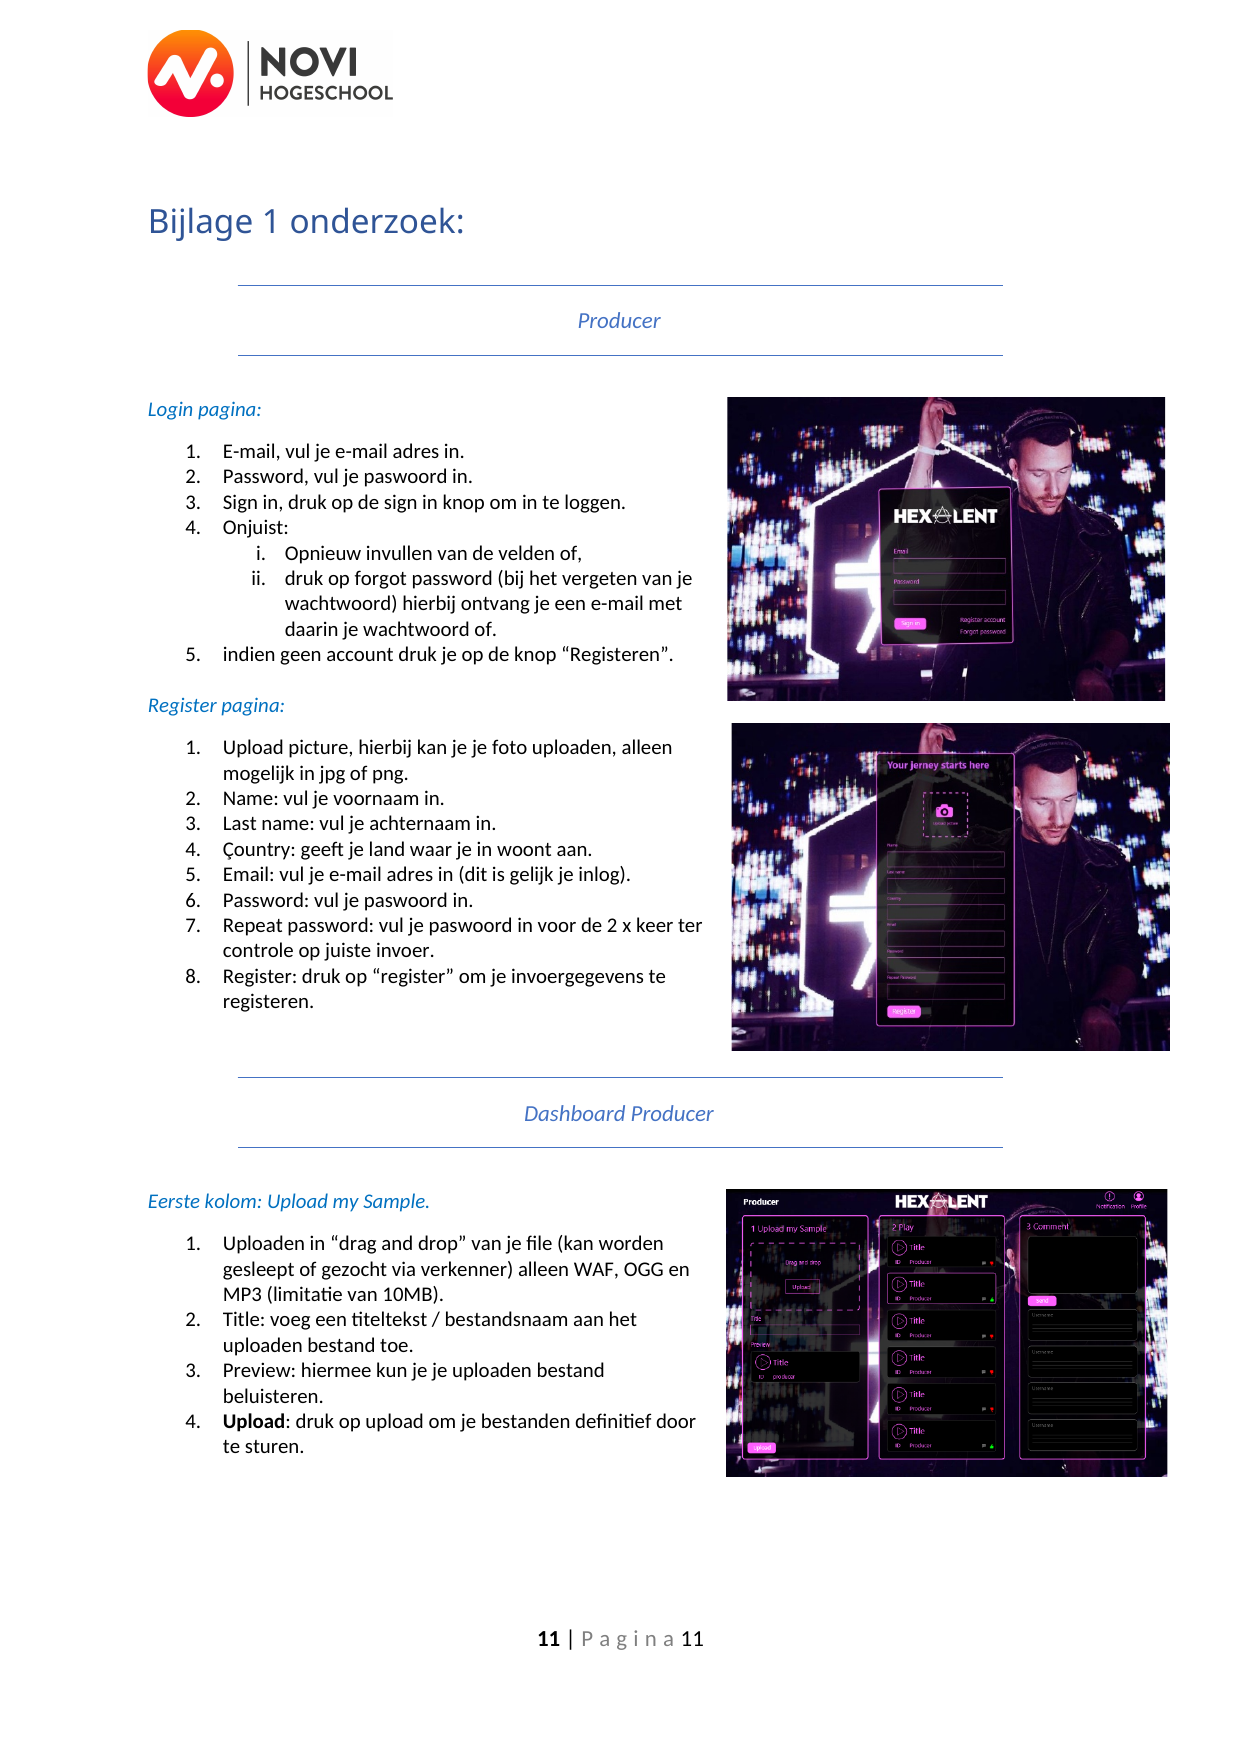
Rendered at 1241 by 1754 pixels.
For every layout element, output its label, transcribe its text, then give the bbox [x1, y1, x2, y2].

list indien geen account druk je op de knop “Registeren”. [185, 641, 727, 667]
list Upload picture, hierbij kan je je foto uploaden, alleen mogelijk in jpg of png. [185, 734, 731, 785]
text Login pagina: [148, 396, 1093, 421]
list Password, vul je paswoord in. [185, 463, 727, 489]
list Password: vul je paswoord in. [185, 887, 731, 912]
picture [731, 723, 1170, 1051]
list Repeat password: vul je paswoord in voor de 2 x keer ter controle op juiste invoer. [185, 912, 731, 963]
list Onjuist: [185, 514, 727, 540]
list Opnieuw invullen van de velden of, [266, 540, 727, 565]
list E-mail, vul je e-mail adres in. [185, 438, 727, 463]
text Dashboard Producer [238, 1078, 1003, 1147]
list Register: druk op “register” om je invoergegevens te registeren. [185, 963, 731, 1014]
list Uploaden in “drag and drop” van je file (kan worden gesleept of gezocht via verkenner) alleen WAF, OGG en MP3 (limitatie van 10MB). [185, 1230, 726, 1307]
list Upload: druk op upload om je bestanden definitief door te sturen. [185, 1408, 726, 1459]
list Title: voeg een titeltekst / bestandsnaam aan het uploaden bestand toe. [185, 1307, 726, 1357]
list druk op forgot password (bij het vergeten van je wachtwoord) hierbij ontvang je een e-mail met daarin je wachtwoord of. [266, 565, 727, 641]
text Eerste kolom: Upload my Sample. [148, 1188, 1093, 1214]
list Email: vul je e-mail adres in (dit is gelijk je inlog). [185, 861, 731, 887]
list Name: vul je voornaam in. [185, 785, 731, 811]
list Preview: hiermee kun je je uploaden bestand beluisteren. [185, 1357, 726, 1408]
list Sign in, druk op de sign in knop om in te loggen. [185, 489, 727, 514]
list Çountry: geeft je land waar je in woont aan. [185, 836, 731, 861]
picture [727, 397, 1166, 701]
subtitle Bijlage 1 onderzoek: [148, 198, 1093, 243]
text Register pagina: [148, 692, 1093, 718]
list Last name: vul je achternaam in. [185, 811, 731, 836]
picture [726, 1189, 1168, 1477]
picture [147, 30, 393, 117]
text Producer [238, 286, 1003, 355]
